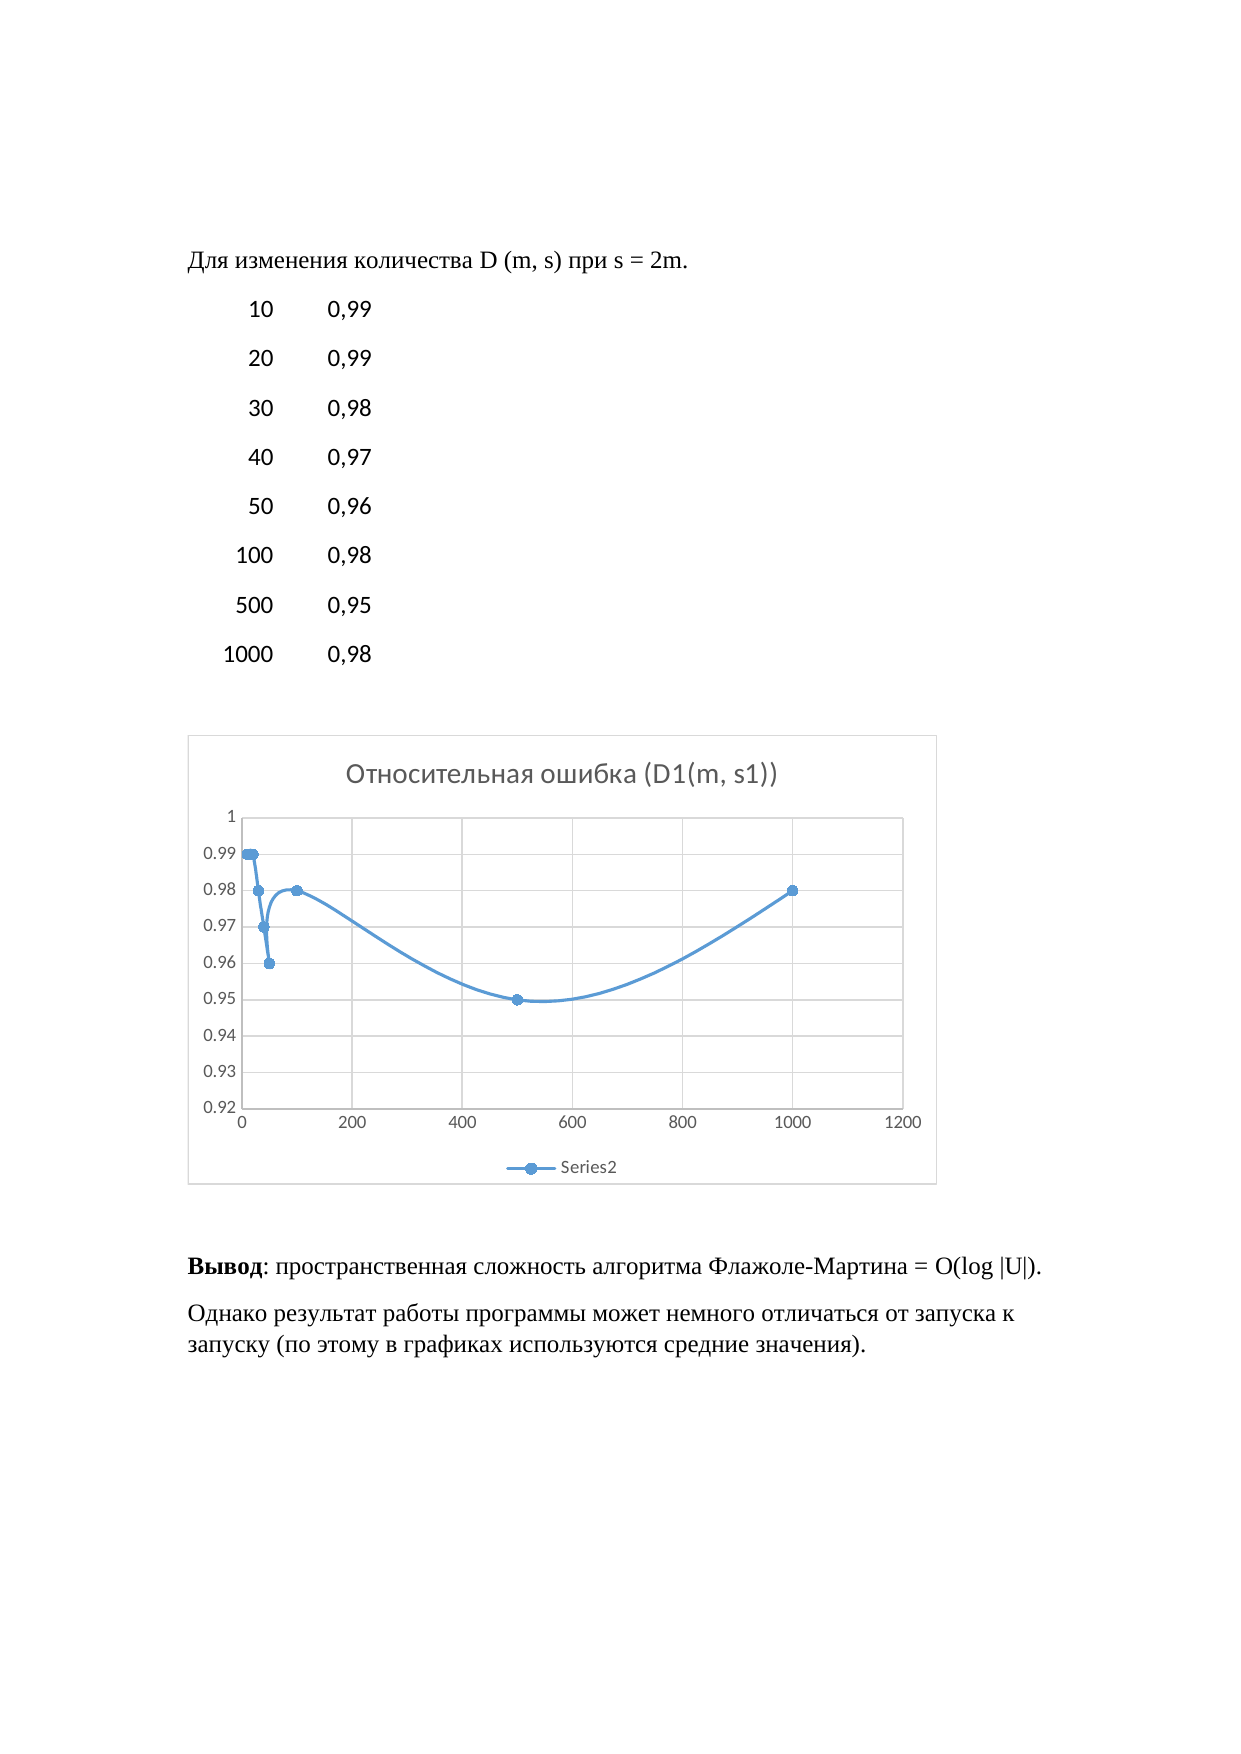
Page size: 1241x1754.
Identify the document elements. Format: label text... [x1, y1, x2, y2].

table_cell 1000 [186, 638, 284, 687]
table_cell 30 [186, 392, 284, 441]
table_cell 0,98 [284, 392, 383, 441]
table_cell 20 [186, 343, 284, 392]
text Вывод: пространственная сложность алгоритма Флажоле-Мартина = O(log |U|). [187, 1251, 1053, 1279]
table_cell 500 [186, 589, 284, 638]
text Однако результат работы программы может немного отличаться от запуска к запуску (по этому в графиках используются средние значения). [187, 1298, 1053, 1358]
text Для изменения количества D (m, s) при s = 2m. [187, 245, 1053, 274]
table_cell 100 [186, 540, 284, 589]
table_cell 50 [186, 490, 284, 539]
table_cell 0,99 [284, 343, 383, 392]
table_cell 0,95 [284, 589, 383, 638]
table_cell 40 [186, 441, 284, 490]
table_header 10 [186, 293, 284, 342]
table_cell 0,98 [284, 638, 383, 687]
table_header 0,99 [284, 293, 383, 342]
table_cell 0,98 [284, 540, 383, 589]
table_cell 0,97 [284, 441, 383, 490]
table_cell 0,96 [284, 490, 383, 539]
